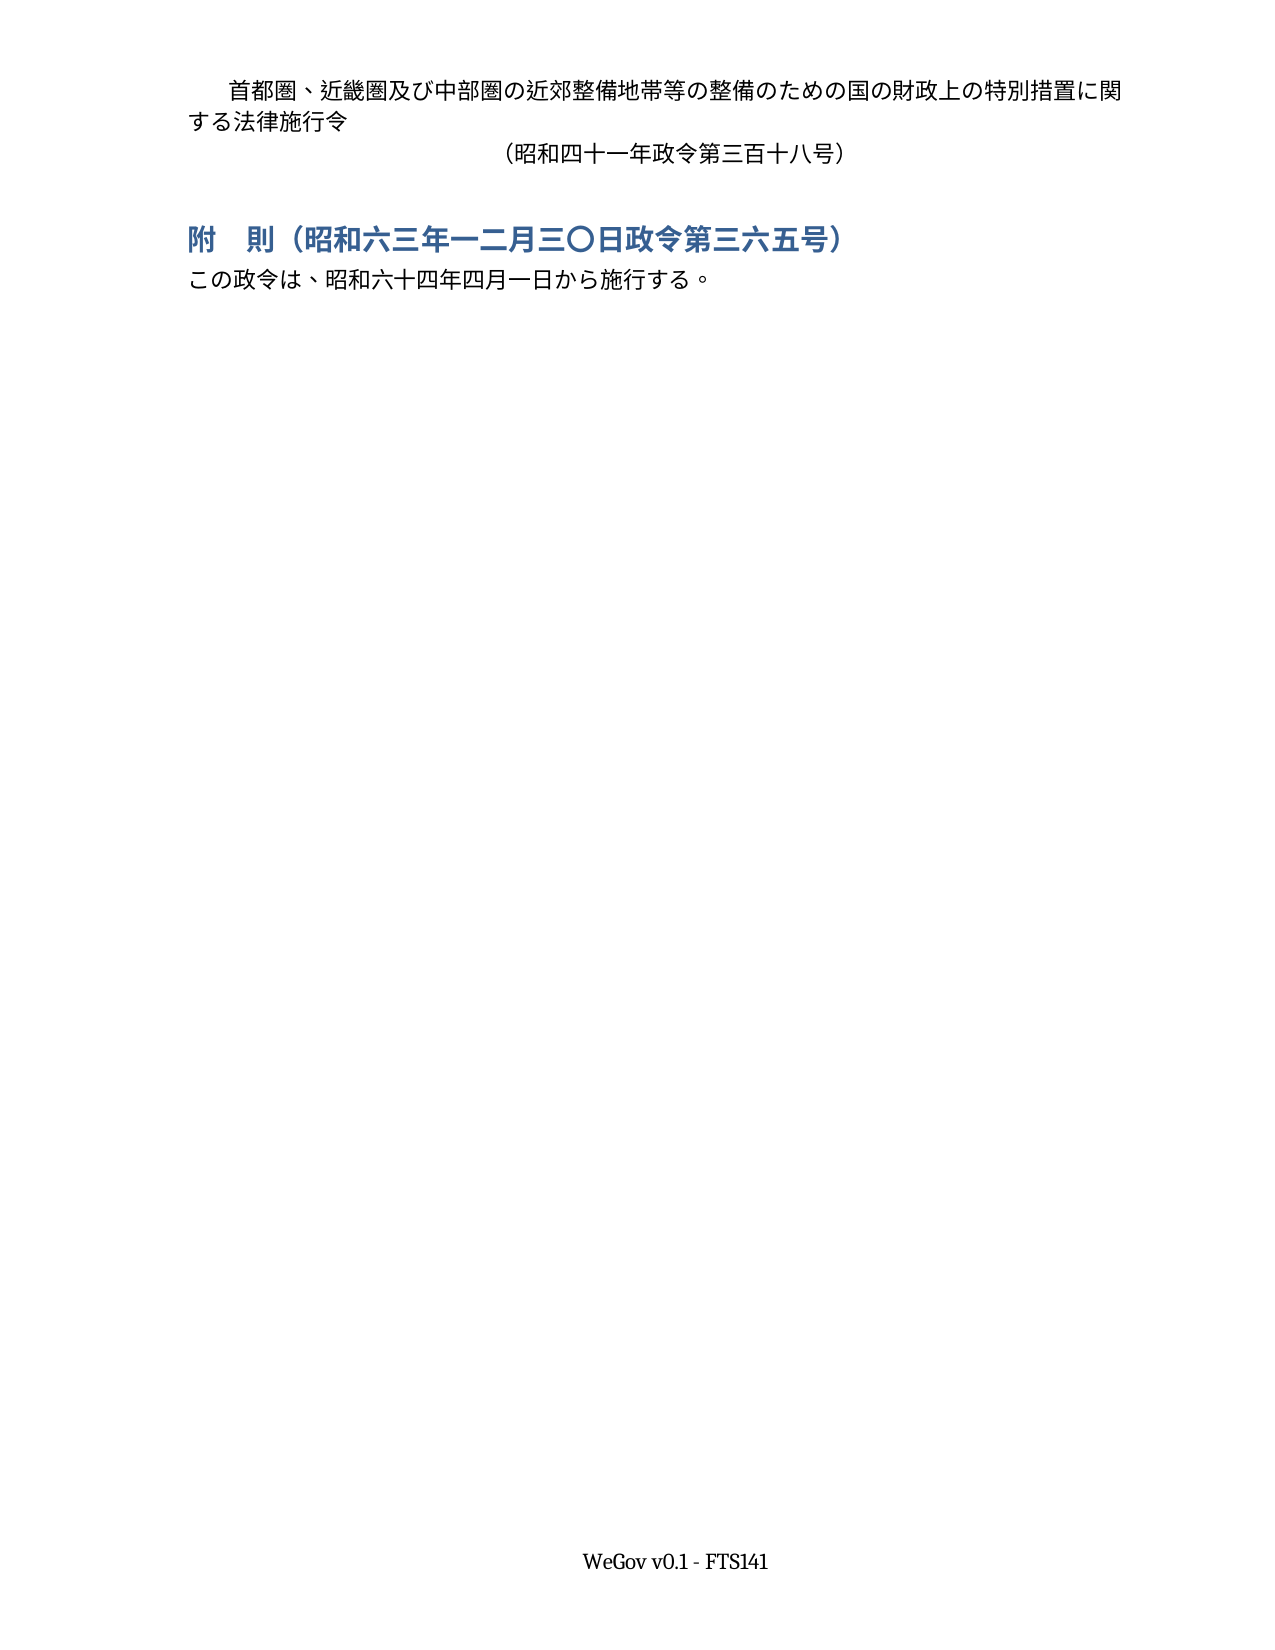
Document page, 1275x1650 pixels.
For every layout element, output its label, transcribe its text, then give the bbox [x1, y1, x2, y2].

text この政令は、昭和六十四年四月一日から施行する。 [187, 264, 1087, 296]
subtitle 附 則（昭和六三年一二月三〇日政令第三六五号） [187, 219, 1087, 258]
